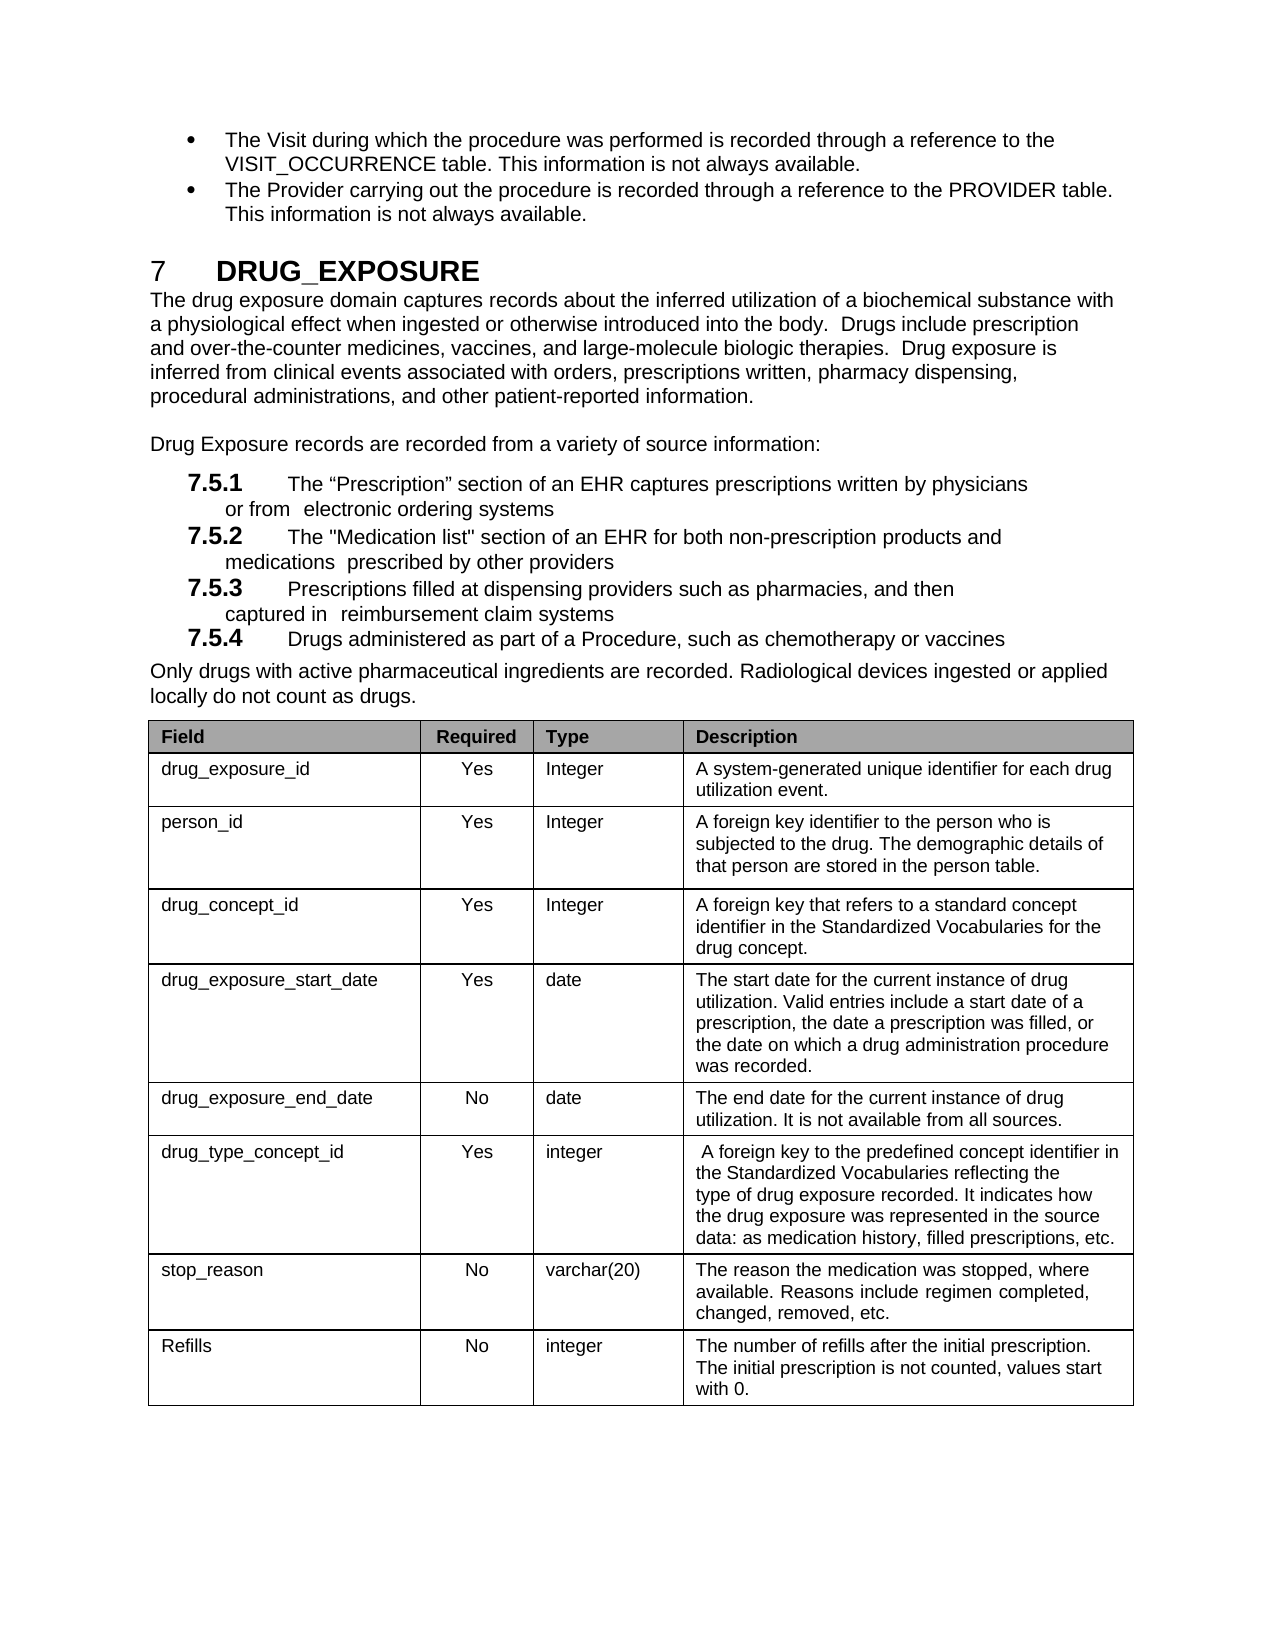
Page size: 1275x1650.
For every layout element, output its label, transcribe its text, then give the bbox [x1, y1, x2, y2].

table_cell Yes [421, 890, 533, 963]
table_cell stop_reason [149, 1255, 420, 1329]
text Drug Exposure records are recorded from a variety of source information: [150, 432, 1062, 456]
table_cell Yes [421, 965, 533, 1082]
table_cell No [421, 1083, 533, 1135]
table_cell A foreign key that refers to a standard concept identifier in the Standardized Vocabularies for the drug concept. [684, 890, 1133, 963]
table_cell drug_exposure_end_date [149, 1083, 420, 1135]
list Drugs administered as part of a Procedure, such as chemotherapy or vaccines [187, 626, 1146, 652]
table_cell No [421, 1255, 533, 1329]
list The Provider carrying out the procedure is recorded through a reference to the PROVIDER table. This information is not always available. [187, 178, 1117, 226]
table_cell drug_exposure_id [149, 754, 420, 806]
table_cell The end date for the current instance of drug utilization. It is not available from all sources. [684, 1083, 1133, 1135]
table_cell drug_exposure_start_date [149, 965, 420, 1082]
table_cell Integer [534, 807, 683, 888]
table_cell A foreign key to the predefined concept identifier in the Standardized Vocabularies reflecting the type of drug exposure recorded. It indicates how the drug exposure was represented in the source data: as medication history, filled prescriptions, etc. [684, 1136, 1133, 1253]
table_header Type [534, 721, 683, 752]
table_header Required [421, 721, 533, 752]
table_cell varchar(20) [534, 1255, 683, 1329]
table_cell No [421, 1331, 533, 1404]
table_cell person_id [149, 807, 420, 888]
table_cell date [534, 1083, 683, 1135]
table_header Field [149, 721, 420, 752]
table_header Description [684, 721, 1133, 752]
table_cell integer [534, 1136, 683, 1253]
table_cell The reason the medication was stopped, where available. Reasons include regimen completed, changed, removed, etc. [684, 1255, 1133, 1329]
table_cell integer [534, 1331, 683, 1404]
text The drug exposure domain captures records about the inferred utilization of a biochemical substance with a physiological effect when ingested or otherwise introduced into the body. Drugs include prescription and over-the-counter medicines, vaccines, and large-molecule biologic therapies. Drug exposure is inferred from clinical events associated with orders, prescriptions written, pharmacy dispensing, procedural administrations, and other patient-reported information. [150, 288, 1115, 408]
table_cell A system-generated unique identifier for each drug utilization event. [684, 754, 1133, 806]
table_cell The start date for the current instance of drug utilization. Valid entries include a start date of a prescription, the date a prescription was filled, or the date on which a drug administration procedure was recorded. [684, 965, 1133, 1082]
table_cell Integer [534, 890, 683, 963]
table_cell date [534, 965, 683, 1082]
list The "Medication list" section of an EHR for both non-prescription products and medications prescribed by other providers [187, 521, 1062, 573]
list Prescriptions filled at dispensing providers such as pharmacies, and then captured in reimbursement claim systems [187, 573, 1007, 626]
table_cell A foreign key identifier to the person who is subjected to the drug. The demographic details of that person are stored in the person table. [684, 807, 1133, 888]
table_cell Yes [421, 807, 533, 888]
table_cell Refills [149, 1331, 420, 1404]
table_cell The number of refills after the initial prescription. The initial prescription is not counted, values start with 0. [684, 1331, 1133, 1404]
table_cell Integer [534, 754, 683, 806]
subtitle DRUG_EXPOSURE [150, 254, 1146, 288]
table_cell Yes [421, 754, 533, 806]
table_cell drug_concept_id [149, 890, 420, 963]
table_cell drug_type_concept_id [149, 1136, 420, 1253]
text Only drugs with active pharmaceutical ingredients are recorded. Radiological devices ingested or applied locally do not count as drugs. [150, 659, 1111, 708]
table_cell Yes [421, 1136, 533, 1253]
list The Visit during which the procedure was performed is recorded through a reference to the VISIT_OCCURRENCE table. This information is not always available. [187, 128, 1059, 176]
list The “Prescription” section of an EHR captures prescriptions written by physicians or from electronic ordering systems [187, 468, 1044, 521]
